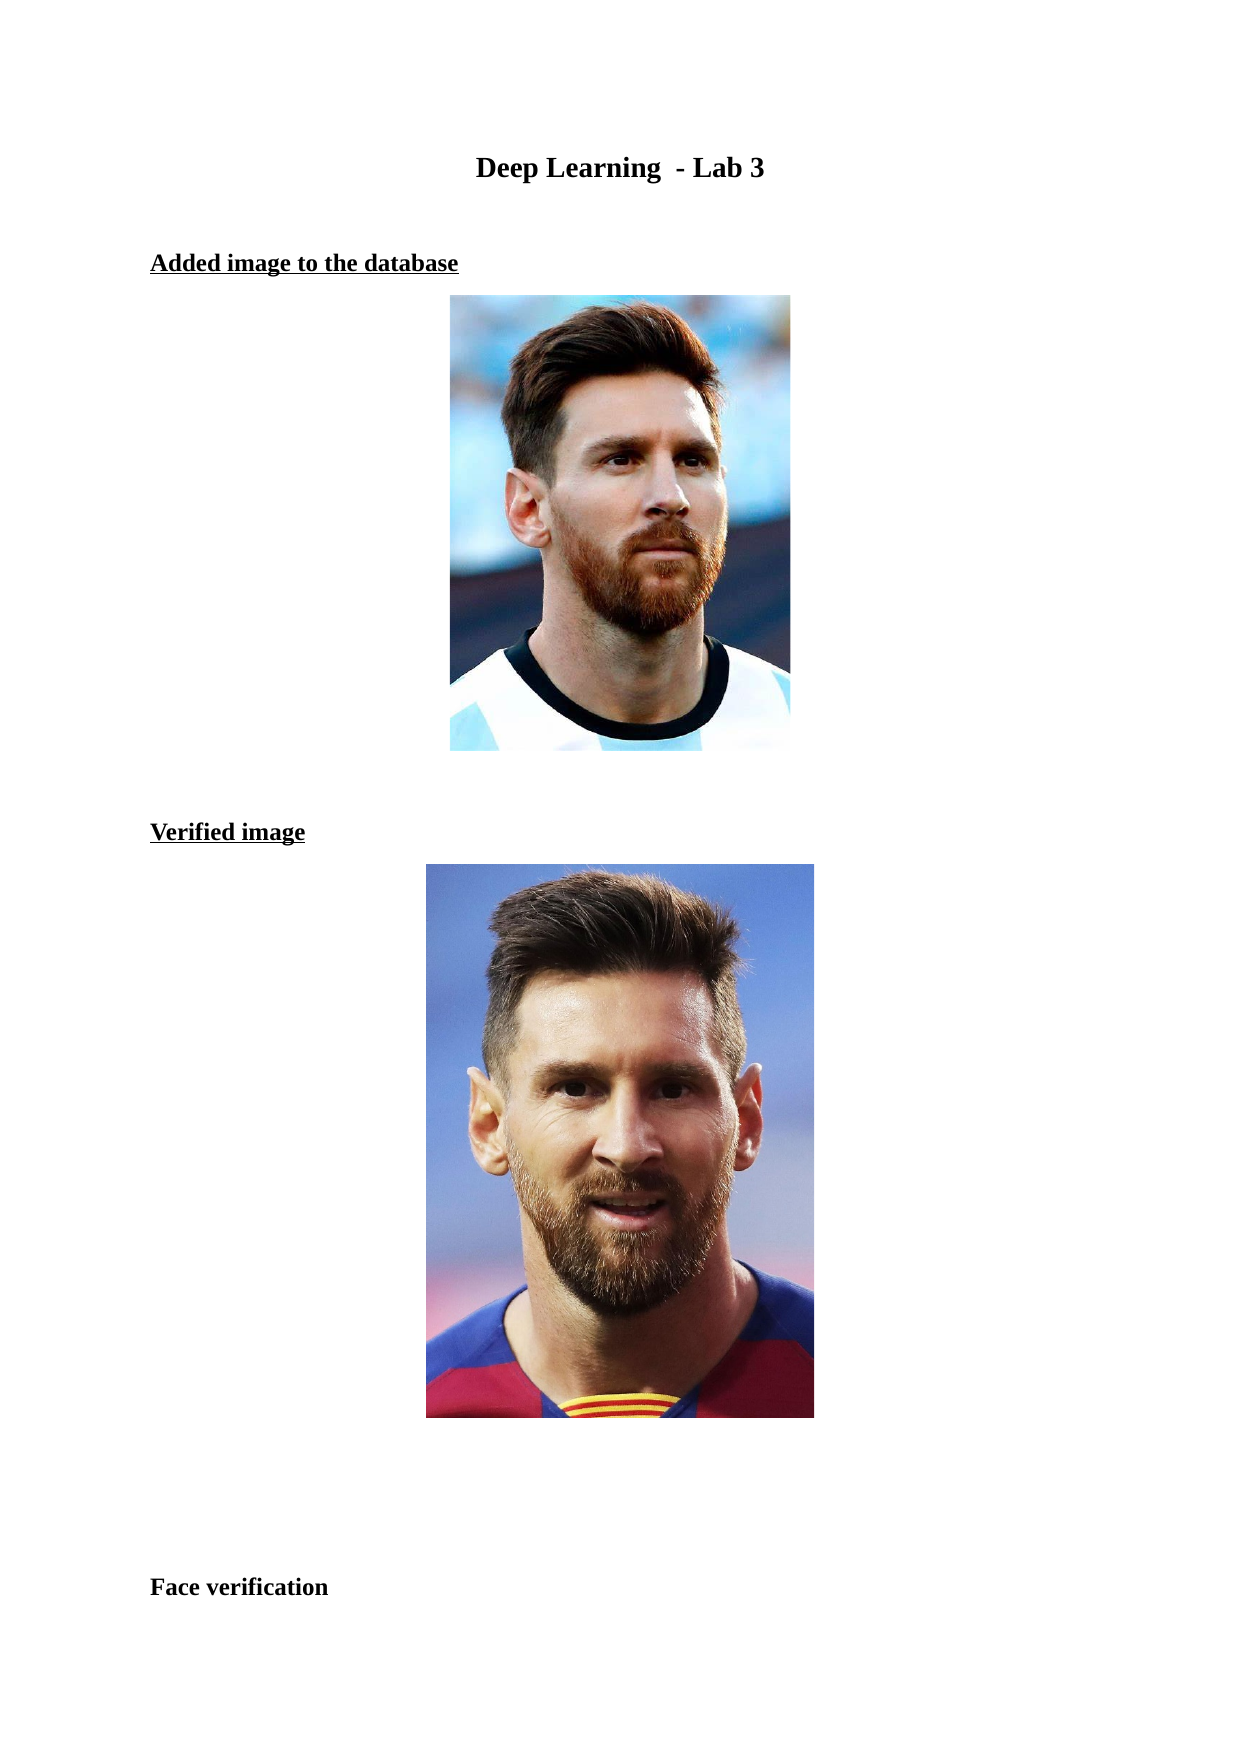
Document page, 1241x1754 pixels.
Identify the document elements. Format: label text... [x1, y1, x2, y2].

picture [449, 295, 791, 751]
picture [426, 864, 815, 1418]
text Added image to the database [150, 248, 1090, 277]
text Face verification [150, 1572, 1090, 1601]
text Verified image [150, 817, 1090, 845]
text Deep Learning - Lab 3 [150, 150, 1090, 183]
